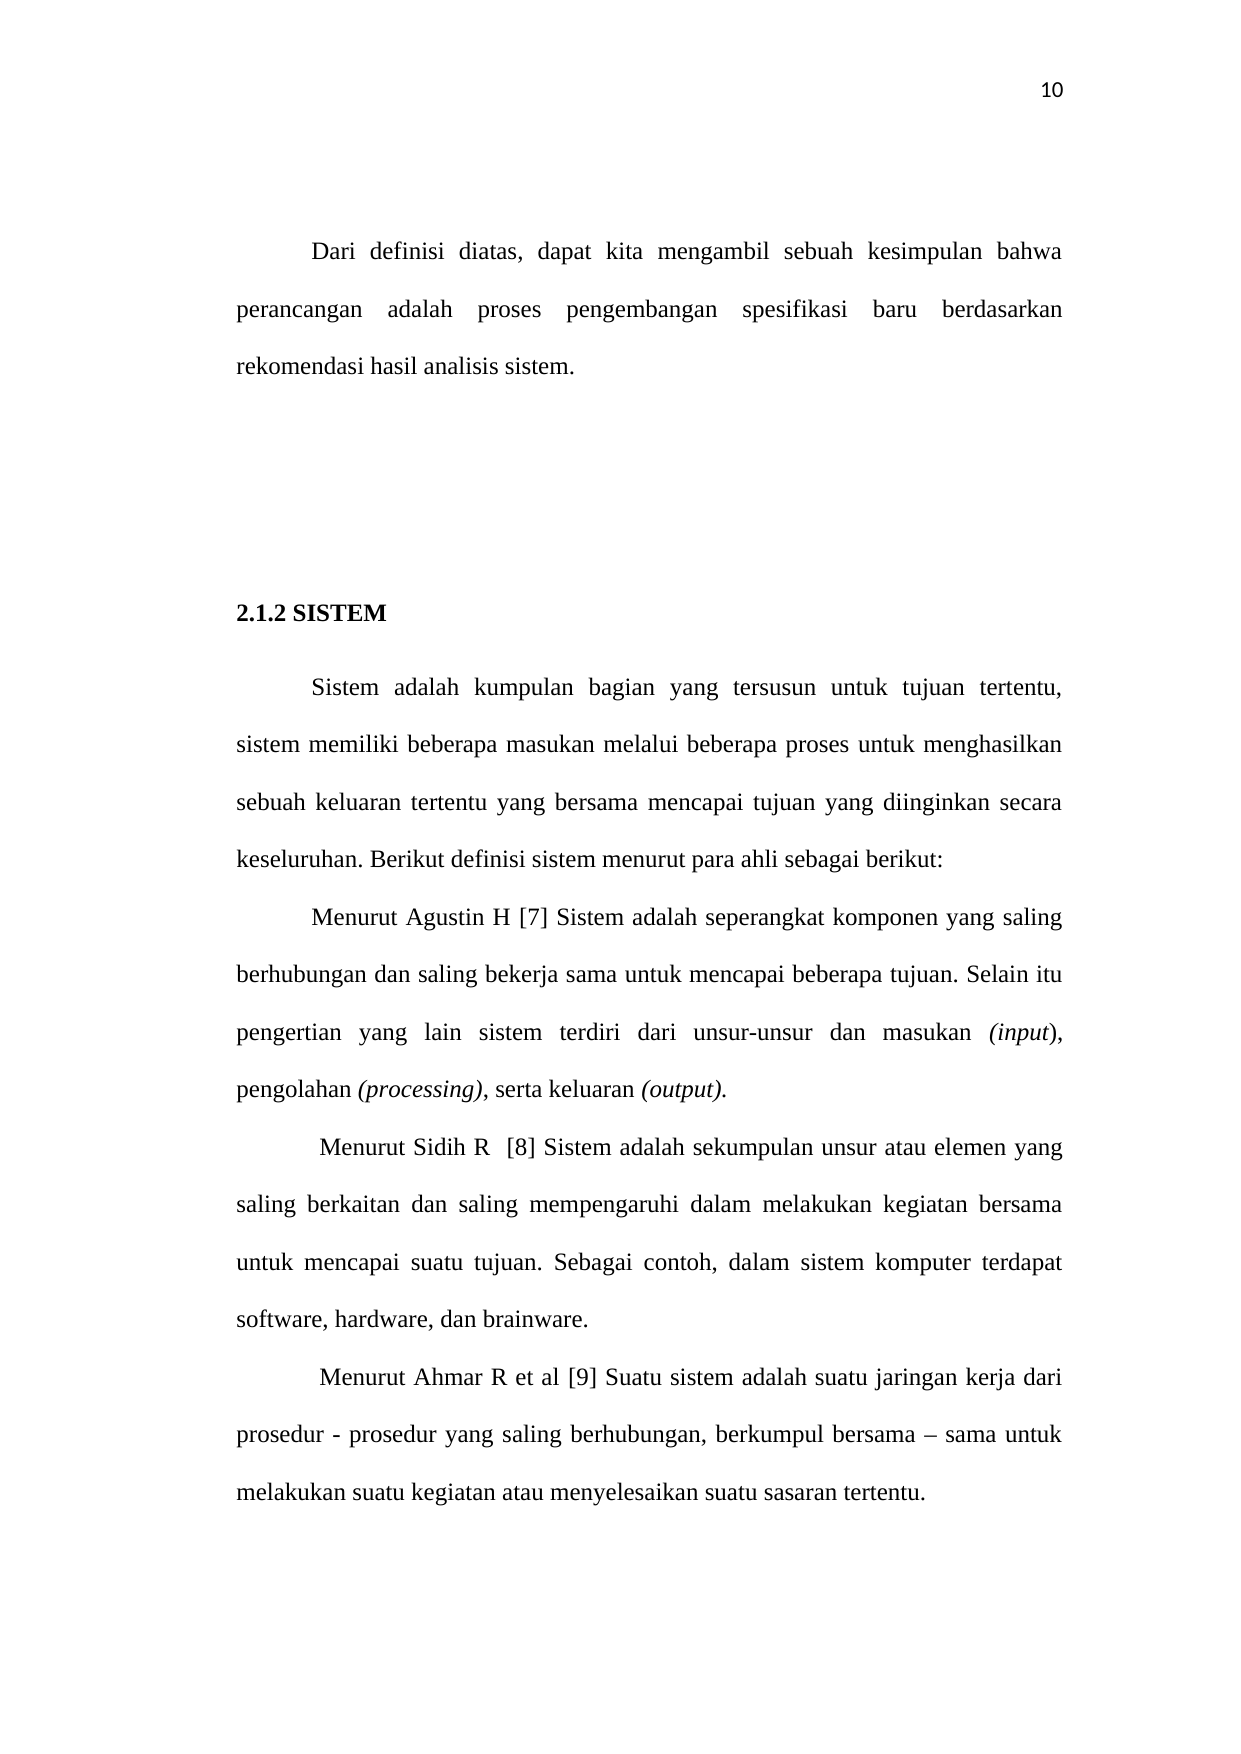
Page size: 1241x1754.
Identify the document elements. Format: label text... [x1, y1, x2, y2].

list Menurut Sidih R Sistem adalah sekumpulan unsur atau elemen yang saling berkaitan dan saling mempengaruhi dalam melakukan kegiatan bersama untuk mencapai suatu tujuan. Sebagai contoh, dalam sistem komputer terdapat software, hardware, dan brainware. [236, 1132, 1063, 1333]
list Menurut Agustin H Sistem adalah seperangkat komponen yang saling berhubungan dan saling bekerja sama untuk mencapai beberapa tujuan. Selain itu pengertian yang lain sistem terdiri dari unsur-unsur dan masukan (input), pengolahan (processing), serta keluaran (output). [236, 902, 1063, 1103]
list Menurut Ahmar R et al Suatu sistem adalah suatu jaringan kerja dari prosedur - prosedur yang saling berhubungan, berkumpul bersama – sama untuk melakukan suatu kegiatan atau menyelesaikan suatu sasaran tertentu. [236, 1362, 1063, 1506]
list Sistem adalah kumpulan bagian yang tersusun untuk tujuan tertentu, sistem memiliki beberapa masukan melalui beberapa proses untuk menghasilkan sebuah keluaran tertentu yang bersama mencapai tujuan yang diinginkan secara keseluruhan. Berikut definisi sistem menurut para ahli sebagai berikut: [236, 672, 1063, 873]
list Dari definisi diatas, dapat kita mengambil sebuah kesimpulan bahwa perancangan adalah proses pengembangan spesifikasi baru berdasarkan rekomendasi hasil analisis sistem. [236, 236, 1063, 380]
subtitle 2.1.2 SISTEM [236, 598, 1063, 627]
